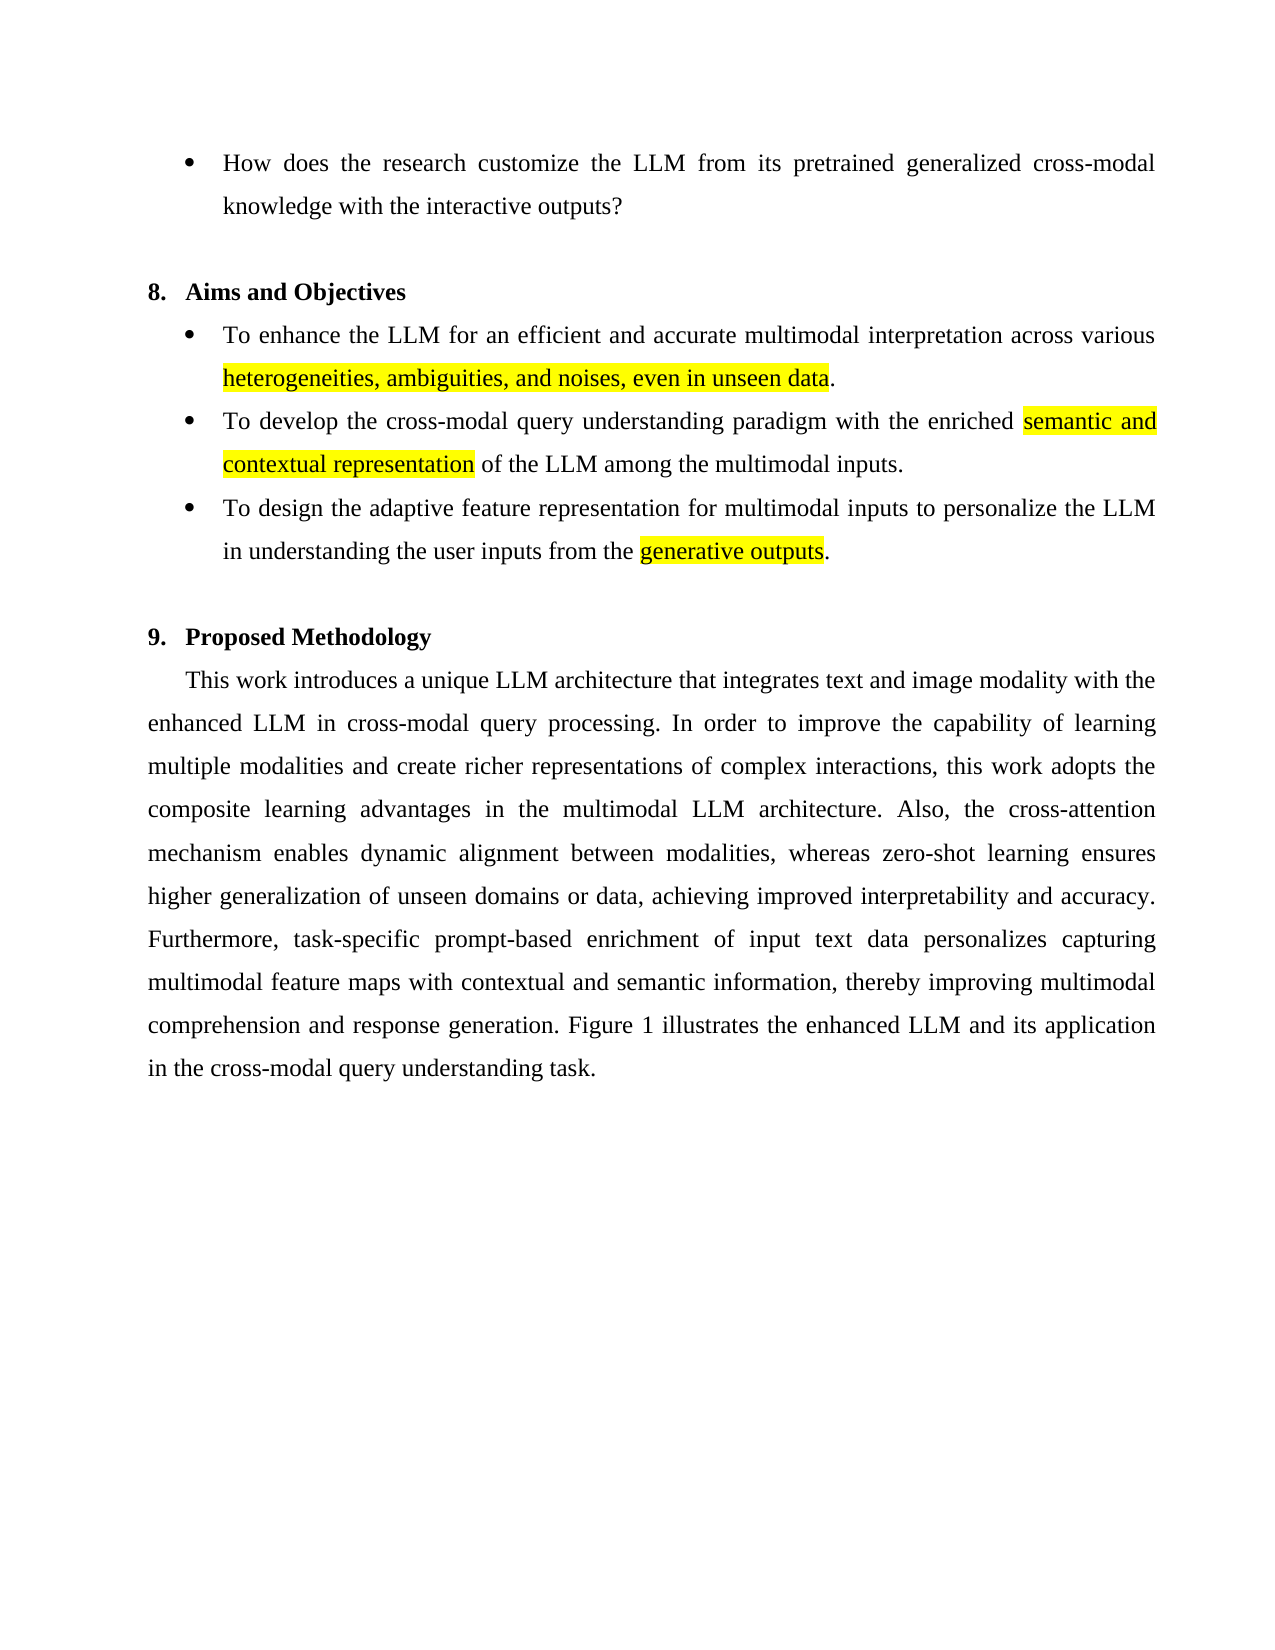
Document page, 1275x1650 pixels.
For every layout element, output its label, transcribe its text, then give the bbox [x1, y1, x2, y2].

list To design the adaptive feature representation for multimodal inputs to personalize the LLM in understanding the user inputs from the generative outputs. [185, 493, 1157, 564]
list To enhance the LLM for an efficient and accurate multimodal interpretation across various heterogeneities, ambiguities, and noises, even in unseen data. [185, 320, 1157, 392]
text This work introduces a unique LLM architecture that integrates text and image modality with the enhanced LLM in cross-modal query processing. In order to improve the capability of learning multiple modalities and create richer representations of complex interactions, this work adopts the composite learning advantages in the multimodal LLM architecture. Also, the cross-attention mechanism enables dynamic alignment between modalities, whereas zero-shot learning ensures higher generalization of unseen domains or data, achieving improved interpretability and accuracy. Furthermore, task-specific prompt-based enrichment of input text data personalizes capturing multimodal feature maps with contextual and semantic information, thereby improving multimodal comprehension and response generation. Figure 1 illustrates the enhanced LLM and its application in the cross-modal query understanding task. [148, 665, 1157, 1082]
list To develop the cross-modal query understanding paradigm with the enriched semantic and contextual representation of the LLM among the multimodal inputs. [185, 406, 1157, 478]
list Aims and Objectives [148, 277, 1157, 306]
list How does the research customize the LLM from its pretrained generalized cross-modal knowledge with the interactive outputs? [185, 148, 1157, 219]
list Proposed Methodology [148, 622, 1157, 651]
